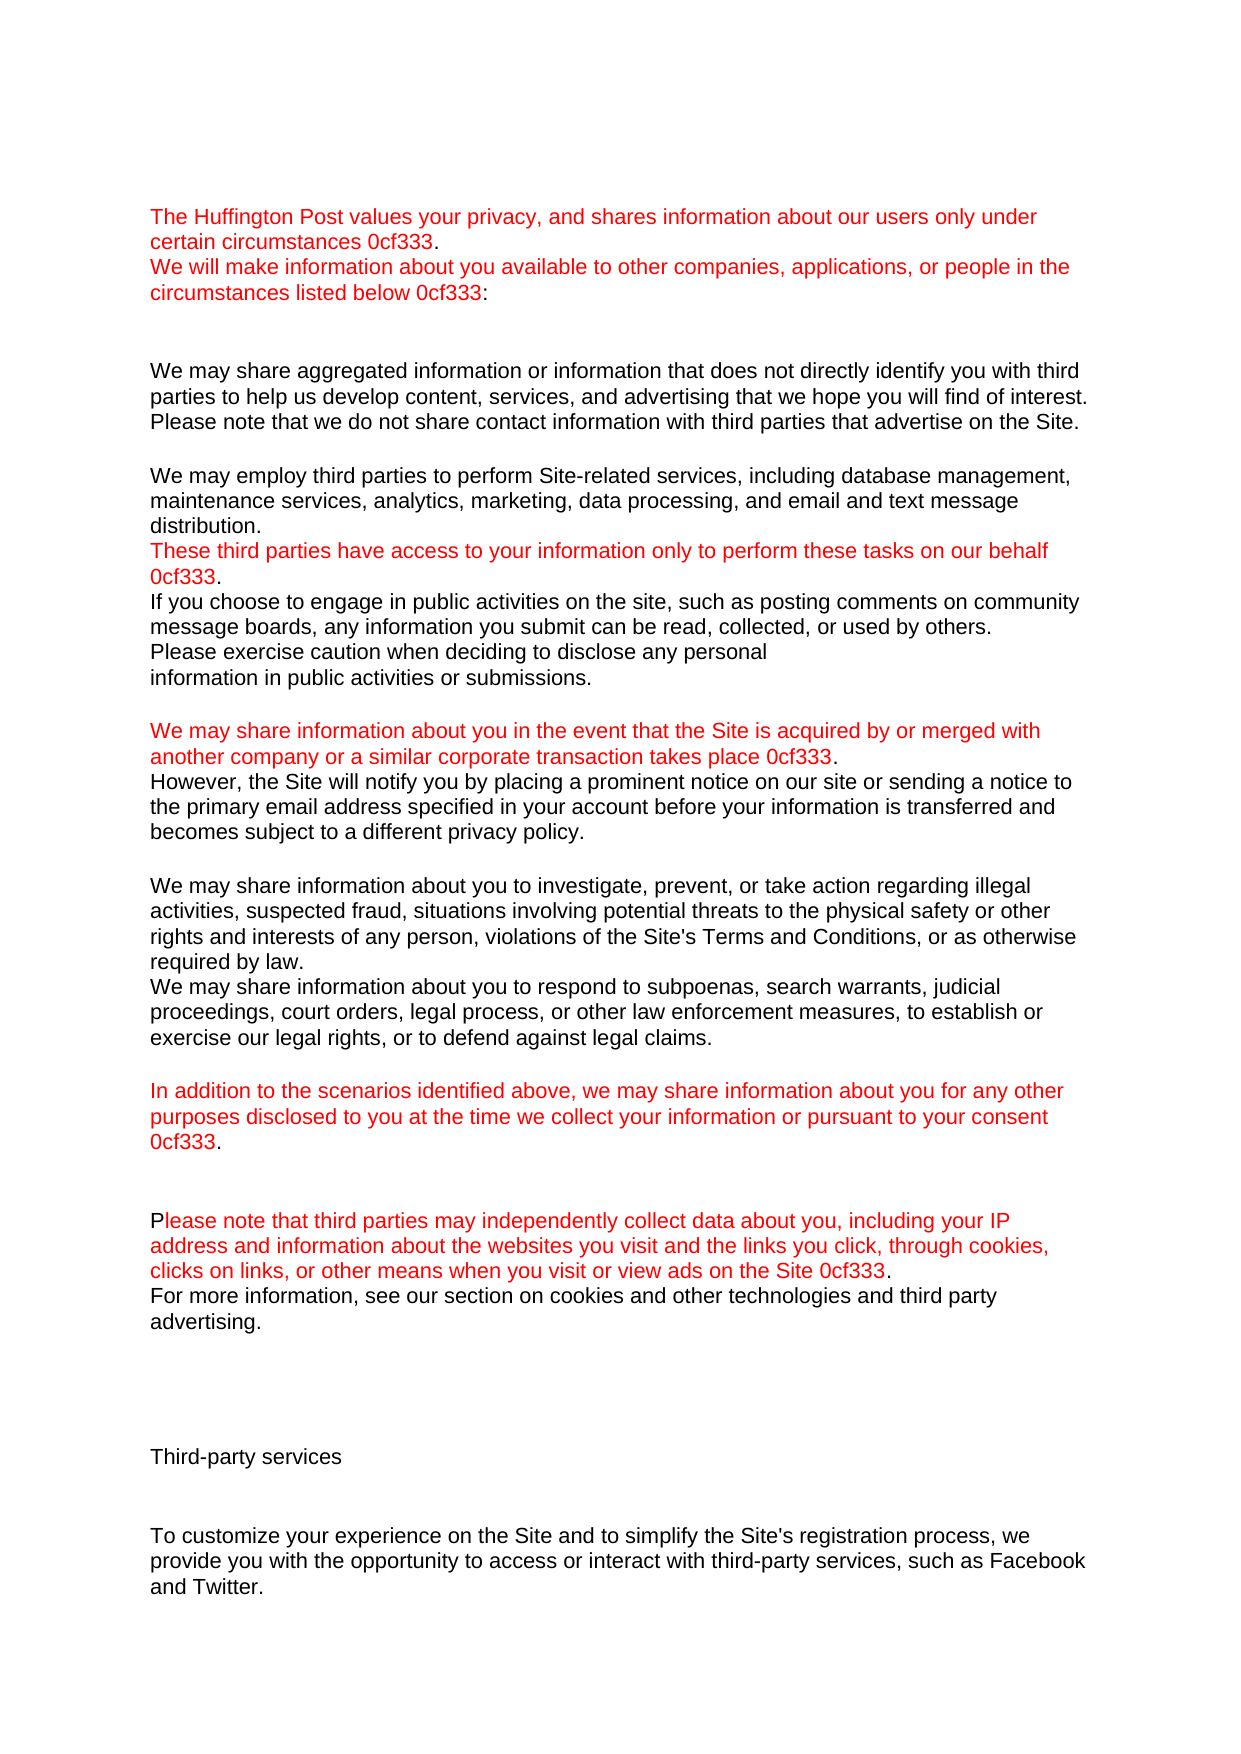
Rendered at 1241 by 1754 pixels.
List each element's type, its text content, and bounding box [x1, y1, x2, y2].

text Third-party services [150, 1444, 1090, 1469]
text We will make information about you available to other companies, applications, or people in the circumstances listed below 0cf333: [150, 254, 1090, 304]
text The Huffington Post values your privacy, and shares information about our users only under certain circumstances 0cf333. [150, 204, 1090, 254]
text information in public activities or submissions. [150, 664, 1090, 689]
text Please exercise caution when deciding to disclose any personal [150, 639, 1090, 664]
text To customize your experience on the Site and to simplify the Site's registration process, we provide you with the opportunity to access or interact with third-party services, such as Facebook and Twitter. [150, 1523, 1090, 1599]
text However, the Site will notify you by placing a prominent notice on our site or sending a notice to the primary email address specified in your account before your information is transferred and becomes subject to a different privacy policy. [150, 769, 1090, 844]
text These third parties have access to your information only to perform these tasks on our behalf 0cf333. [150, 538, 1090, 589]
text In addition to the scenarios identified above, we may share information about you for any other purposes disclosed to you at the time we collect your information or pursuant to your consent 0cf333. [150, 1078, 1090, 1154]
text Please note that we do not share contact information with third parties that advertise on the Site. [150, 409, 1090, 434]
text We may share information about you to respond to subpoenas, search warrants, judicial proceedings, court orders, legal process, or other law enforcement measures, to establish or exercise our legal rights, or to defend against legal claims. [150, 974, 1090, 1049]
text We may share aggregated information or information that does not directly identify you with third parties to help us develop content, services, and advertising that we hope you will find of interest. [150, 358, 1090, 409]
text We may share information about you to investigate, prevent, or take action regarding illegal activities, suspected fraud, situations involving potential threats to the physical safety or other rights and interests of any person, violations of the Site's Terms and Conditions, or as otherwise required by law. [150, 873, 1090, 974]
text We may employ third parties to perform Site-related services, including database management, maintenance services, analytics, marketing, data processing, and email and text message distribution. [150, 463, 1090, 538]
text For more information, see our section on cookies and other technologies and third party advertising. [150, 1283, 1090, 1334]
text Please note that third parties may independently collect data about you, including your IP address and information about the websites you visit and the links you click, through cookies, clicks on links, or other means when you visit or view ads on the Site 0cf333. [150, 1208, 1090, 1283]
text If you choose to engage in public activities on the site, such as posting comments on community message boards, any information you submit can be read, collected, or used by others. [150, 589, 1090, 639]
text We may share information about you in the event that the Site is acquired by or merged with another company or a similar corporate transaction takes place 0cf333. [150, 718, 1090, 769]
